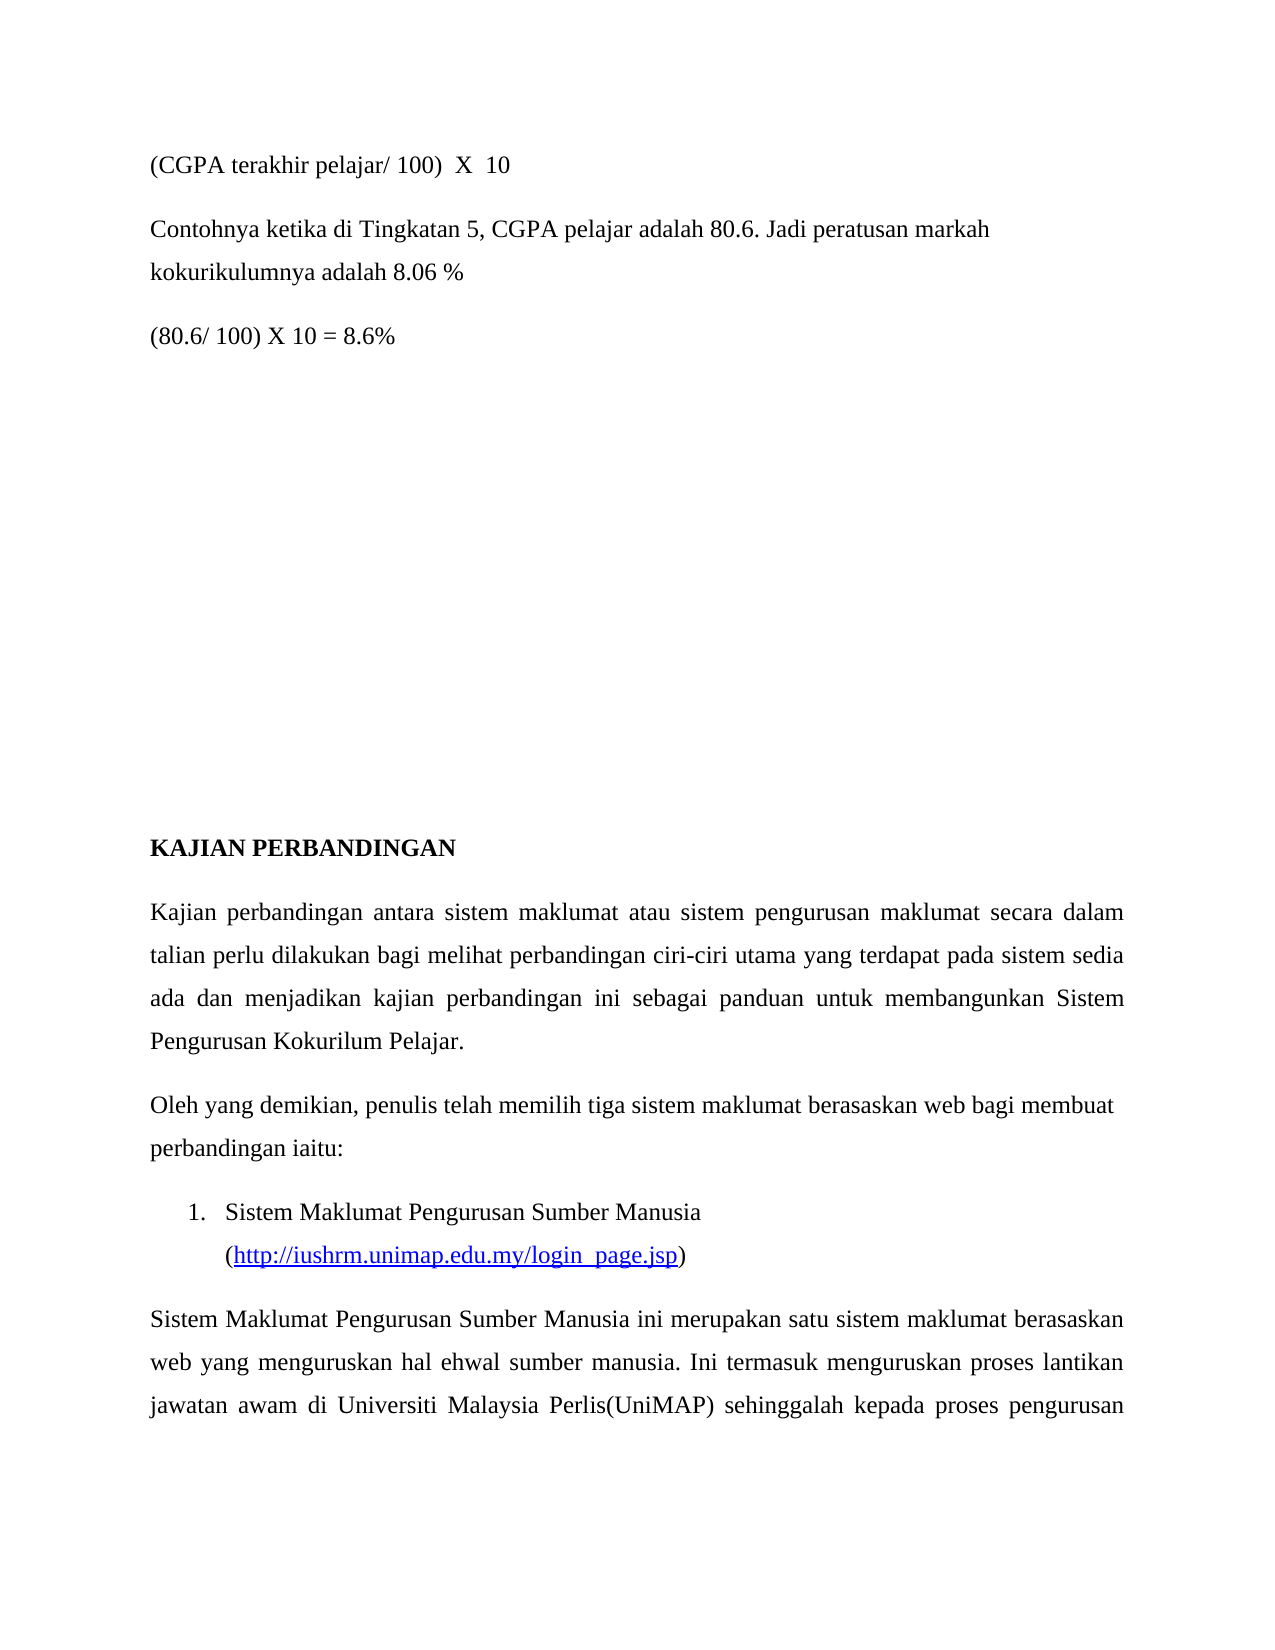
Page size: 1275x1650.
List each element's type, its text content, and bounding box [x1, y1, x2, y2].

text (80.6/ 100) X 10 = 8.6% [150, 321, 1125, 350]
text Oleh yang demikian, penulis telah memilih tiga sistem maklumat berasaskan web bagi membuat perbandingan iaitu: [150, 1090, 1125, 1162]
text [150, 1304, 1125, 1419]
text (CGPA terakhir pelajar/ 100) X 10 [150, 150, 1125, 179]
list Sistem Maklumat Pengurusan Sumber Manusia (http://iushrm.unimap.edu.my/login_page.jsp) [187, 1197, 1125, 1269]
text KAJIAN PERBANDINGAN [150, 833, 1125, 861]
text Contohnya ketika di Tingkatan 5, CGPA pelajar adalah 80.6. Jadi peratusan markah kokurikulumnya adalah 8.06 % [150, 214, 1125, 286]
text Kajian perbandingan antara sistem maklumat atau sistem pengurusan maklumat secara dalam talian perlu dilakukan bagi melihat perbandingan ciri-ciri utama yang terdapat pada sistem sedia ada dan menjadikan kajian perbandingan ini sebagai panduan untuk membangunkan Sistem Pengurusan Kokurilum Pelajar. [150, 897, 1125, 1055]
